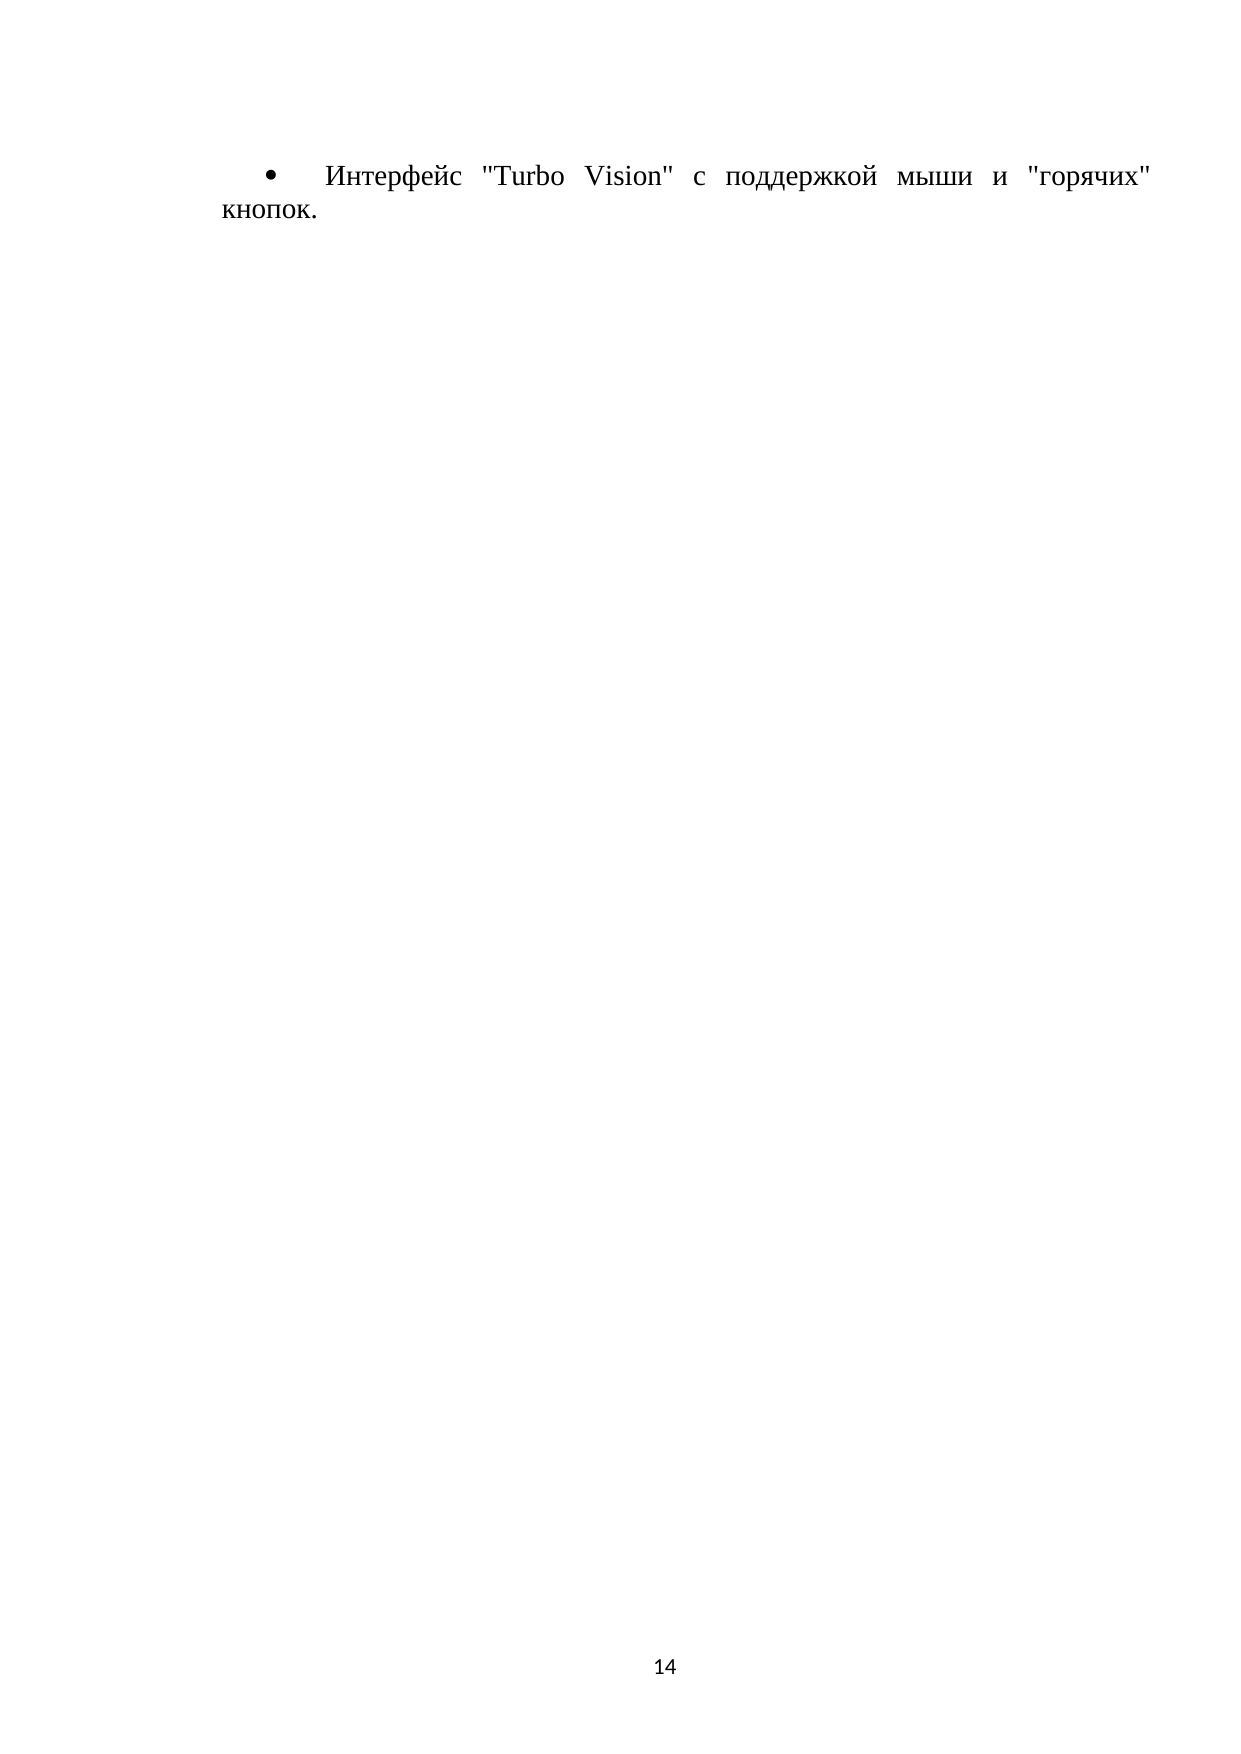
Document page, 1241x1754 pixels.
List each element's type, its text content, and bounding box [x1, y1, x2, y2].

list Интерфейс "Turbo Vision" с поддержкой мыши и "горячих" кнопок. [222, 158, 1152, 225]
